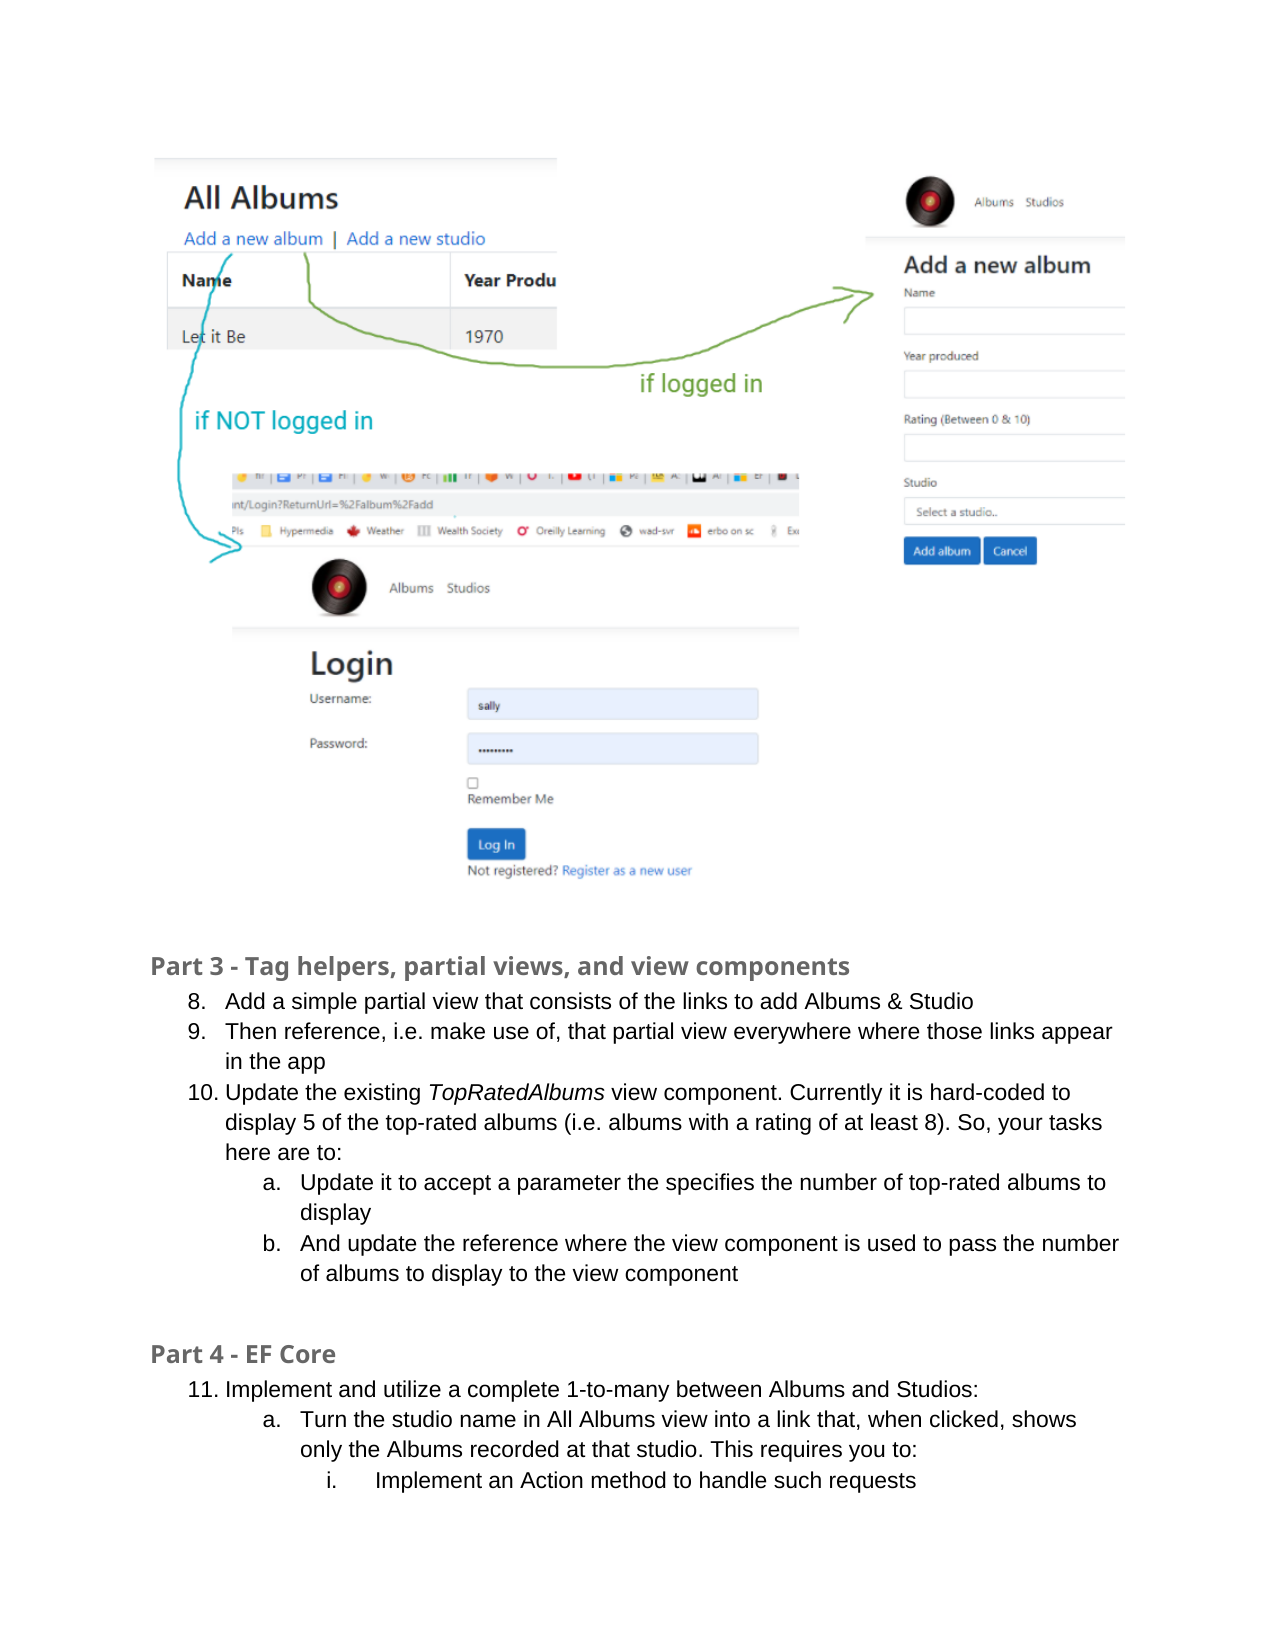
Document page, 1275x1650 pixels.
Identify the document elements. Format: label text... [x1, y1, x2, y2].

picture [150, 150, 1125, 898]
subtitle Part 3 - Tag helpers, partial views, and view components [150, 949, 1125, 983]
list Implement and utilize a complete 1-to-many between Albums and Studios: [187, 1376, 1125, 1402]
list And update the reference where the view component is used to pass the number of albums to display to the view component [262, 1229, 1125, 1286]
list Then reference, i.e. make use of, that partial view everywhere where those links appear in the app [187, 1018, 1125, 1074]
list Add a simple partial view that consists of the links to add Albums & Studio [187, 988, 1125, 1014]
list Update it to accept a parameter the specifies the number of top-rated albums to display [262, 1169, 1125, 1226]
list Turn the studio name in All Albums view into a link that, when clicked, shows only the Albums recorded at that studio. This requires you to: [262, 1406, 1125, 1463]
list Update the existing TopRatedAlbums view component. Currently it is hard-coded to display 5 of the top-rated albums (i.e. albums with a rating of at least 8). So, your tasks here are to: [187, 1078, 1125, 1165]
subtitle Part 4 - EF Core [150, 1337, 1125, 1371]
list Implement an Action method to handle such requests [337, 1467, 1125, 1493]
